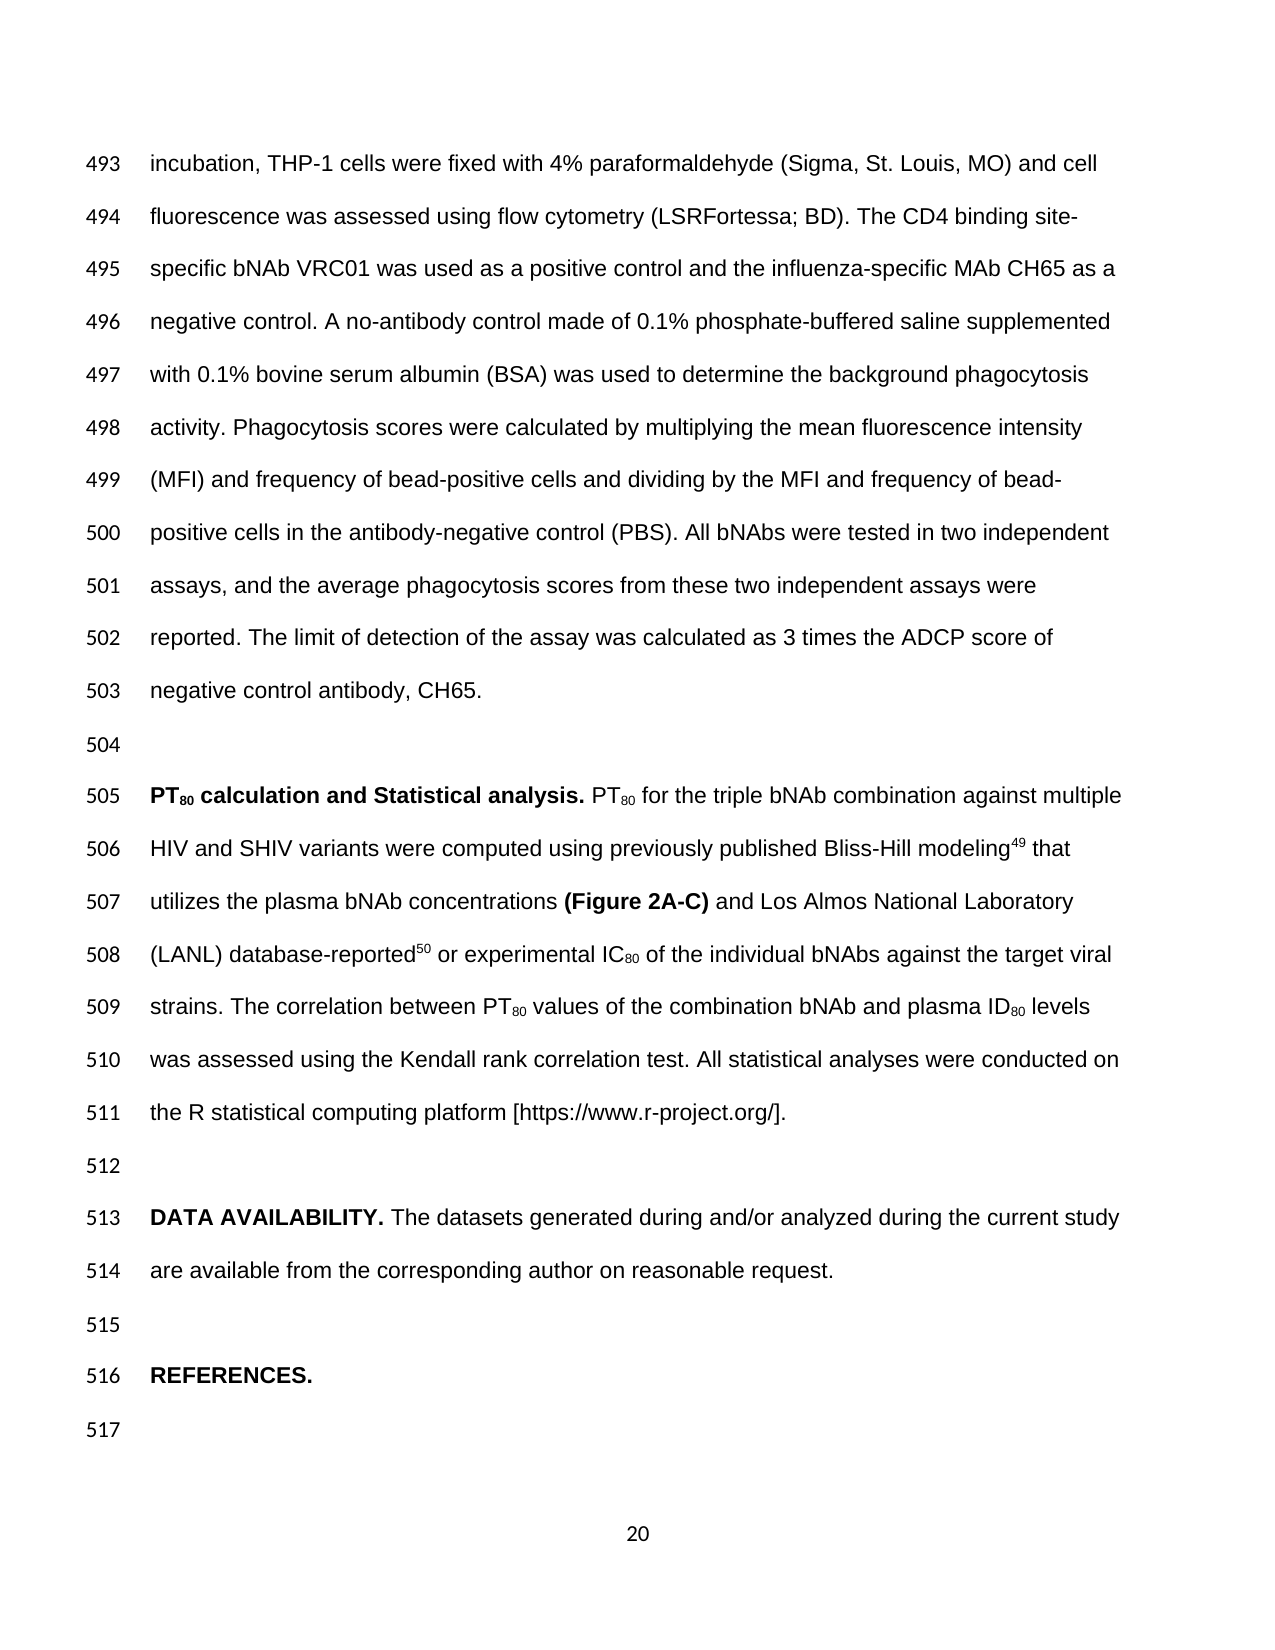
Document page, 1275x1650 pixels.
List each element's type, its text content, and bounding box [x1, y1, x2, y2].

text DATA AVAILABILITY. The datasets generated during and/or analyzed during the current study are available from the corresponding author on reasonable request. [150, 1204, 1125, 1283]
text PT80 calculation and Statistical analysis. PT80 for the triple bNAb combination against multiple HIV and SHIV variants were computed using previously published Bliss-Hill modeling49 that utilizes the plasma bNAb concentrations (Figure 2A-C) and Los Almos National Laboratory (LANL) database-reported50 or experimental IC80 of the individual bNAbs against the target viral strains. The correlation between PT80 values of the combination bNAb and plasma ID80 levels was assessed using the Kendall rank correlation test. All statistical analyses were conducted on the R statistical computing platform [https://www.r-project.org/]. [150, 782, 1125, 1125]
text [150, 150, 1125, 703]
text REFERENCES. [150, 1362, 1125, 1389]
